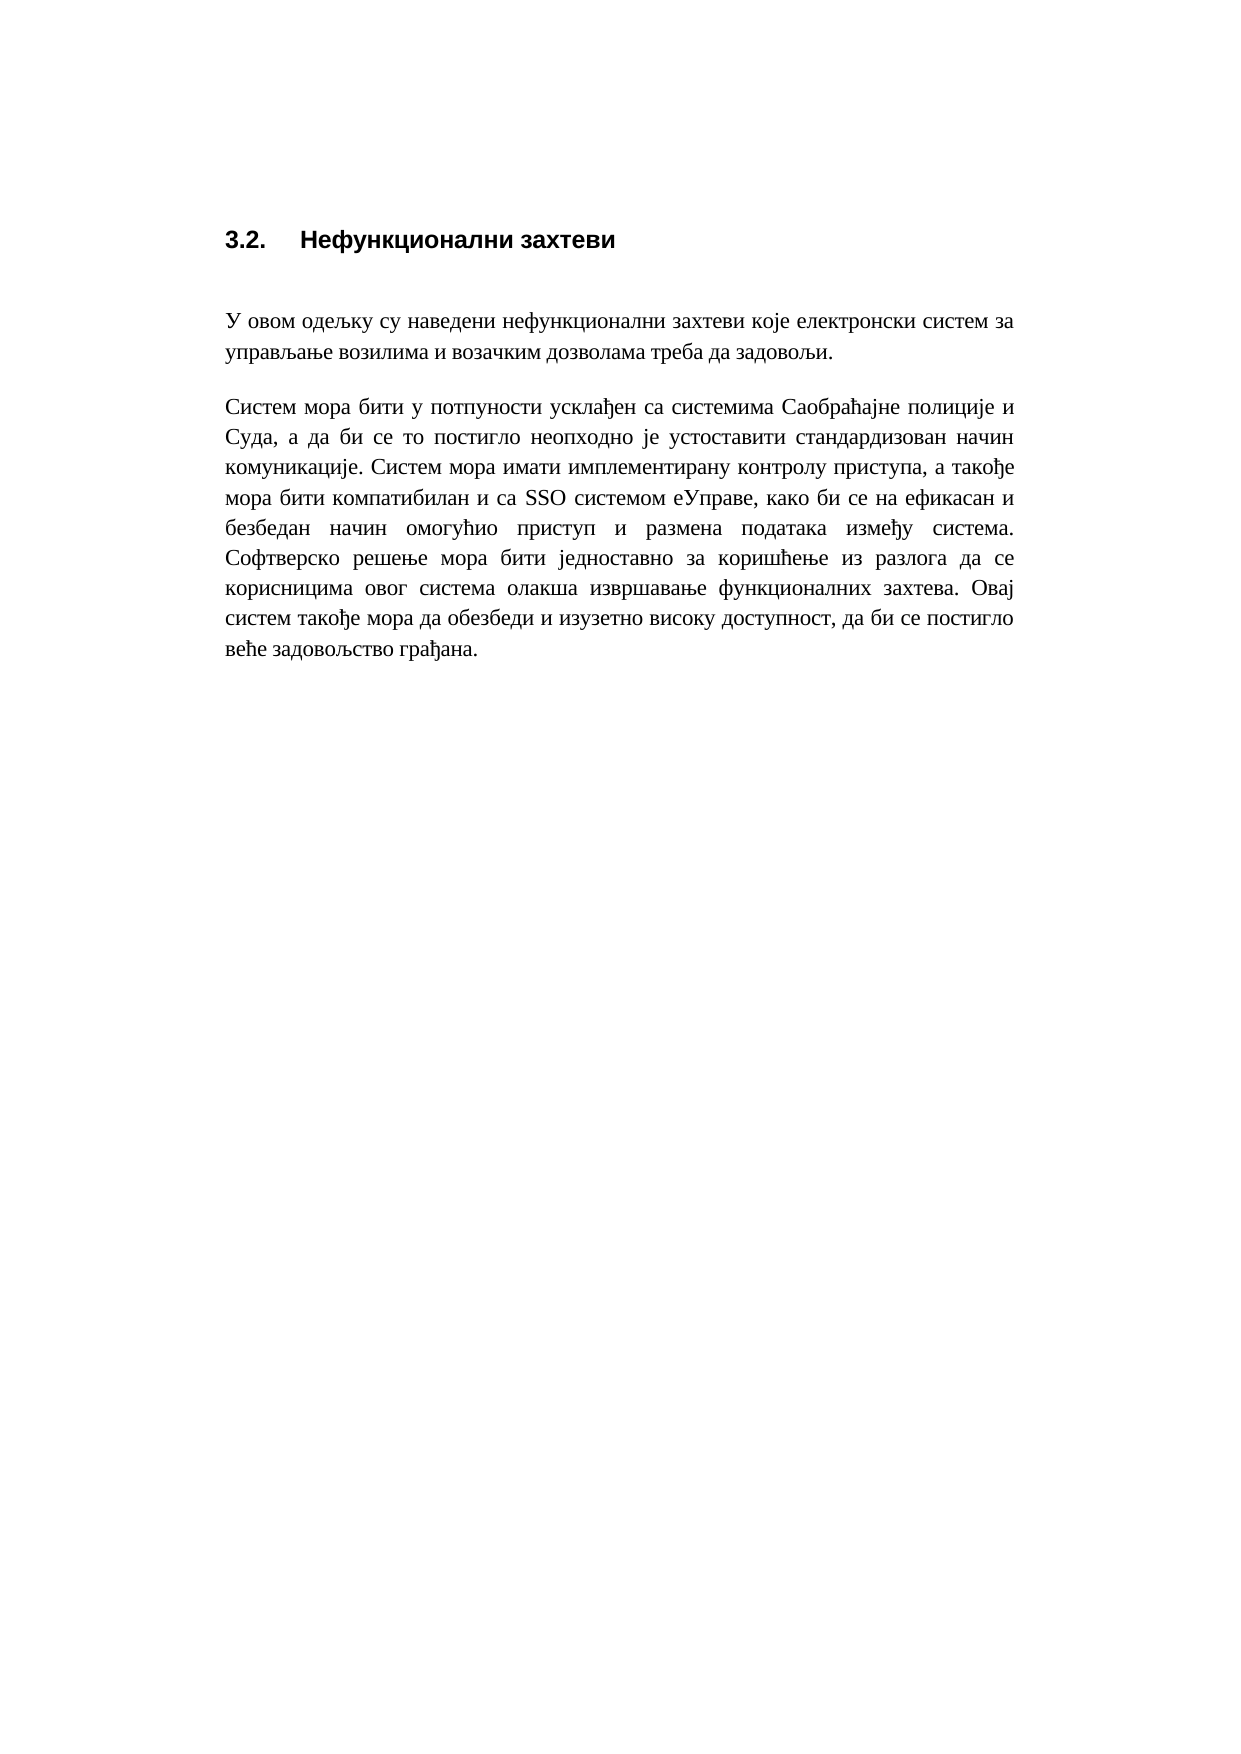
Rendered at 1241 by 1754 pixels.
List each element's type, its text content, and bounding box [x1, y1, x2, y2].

subtitle Нефункционални захтеви [225, 225, 1015, 254]
text Систем мора бити у потпуности усклађен са системима Саобраћајне полиције и Суда, а да би се то постигло неопходно је устоставити стандардизован начин комуникације. Систем мора имати имплементирану контролу приступа, а такође мора бити компатибилан и са SSO системом еУправе, како би се на ефикасан и безбедан начин омогућио приступ и размена података између система. Софтверско решење мора бити једноставно за коришћење из разлога да се корисницима овог система олакша извршавање функционалних захтева. Овај систем такође мора да обезбеди и изузетно високу доступност, да би се постигло веће задовољство грађана. [225, 393, 1015, 661]
text У овом одељку су наведени нефункционални захтеви које електронски систем за управљање возилима и возачким дозволама треба да задовољи. [225, 307, 1015, 364]
